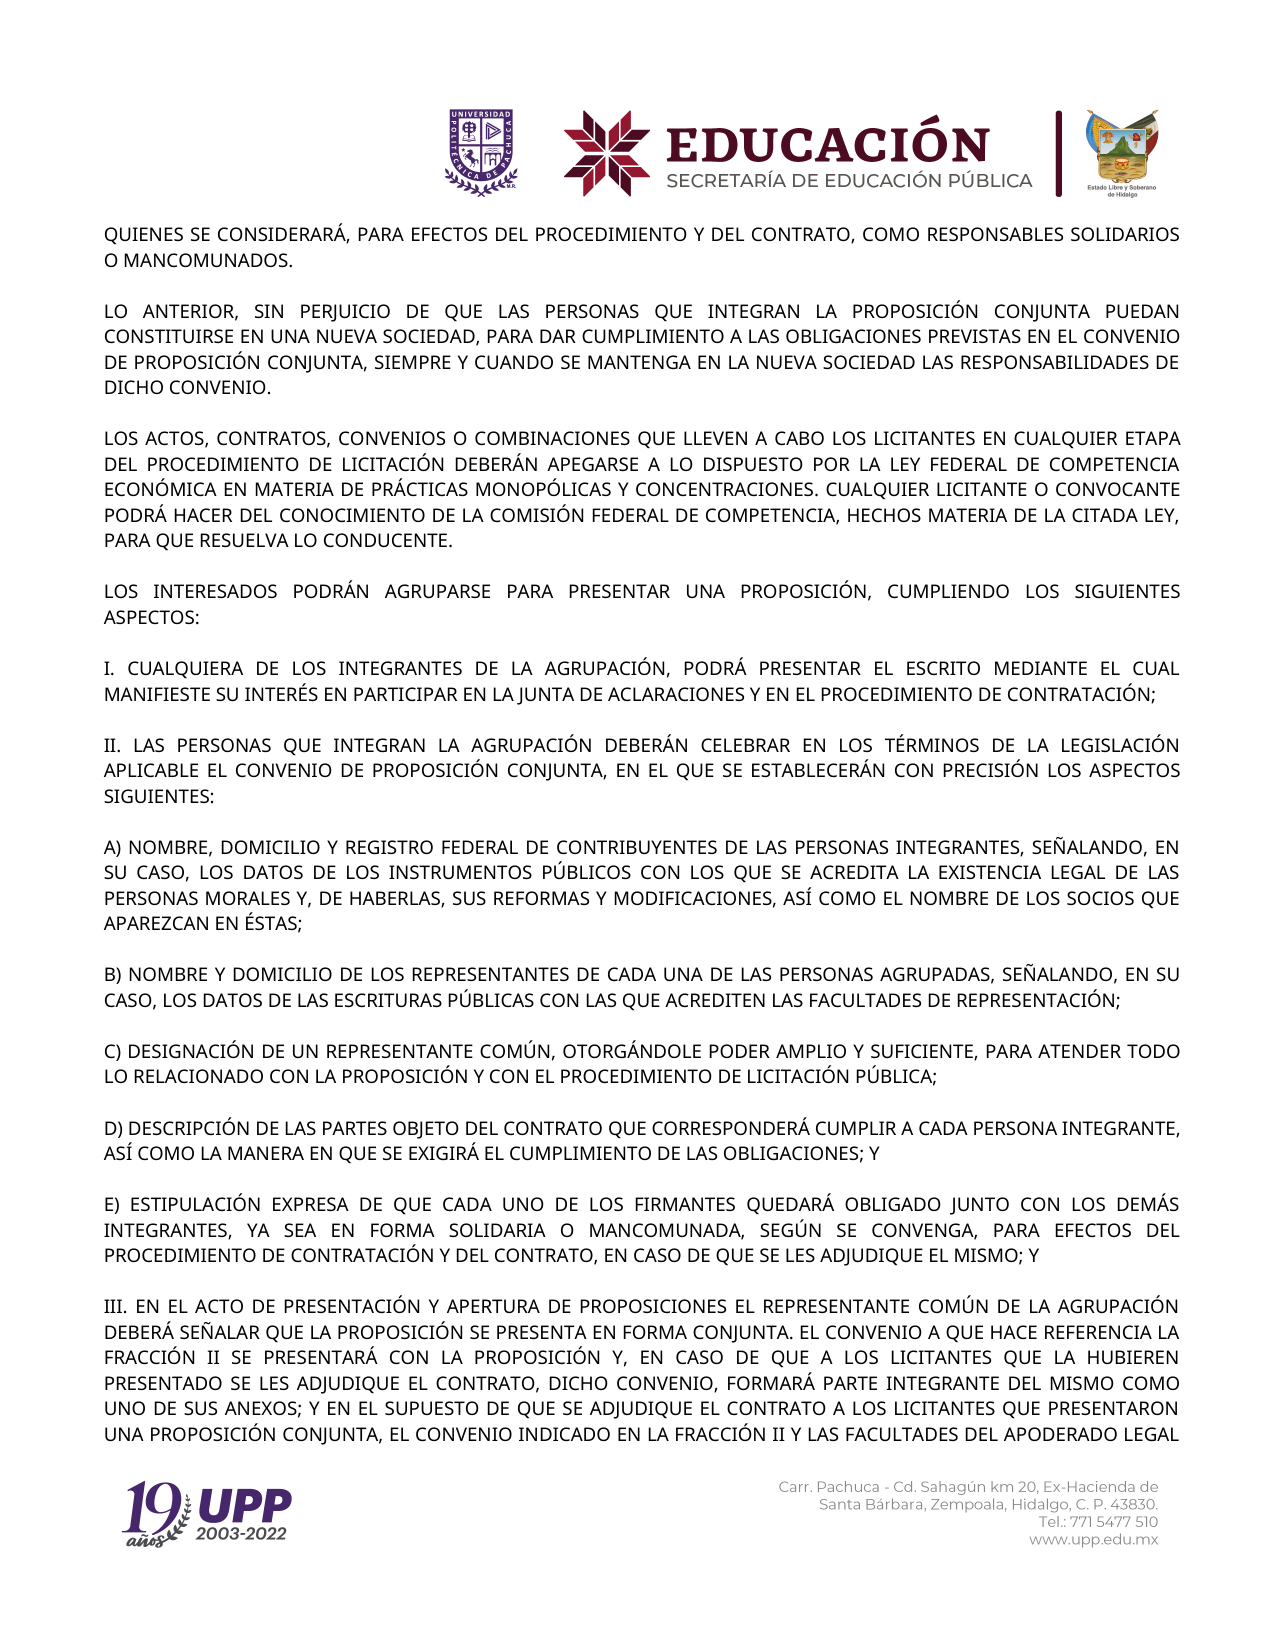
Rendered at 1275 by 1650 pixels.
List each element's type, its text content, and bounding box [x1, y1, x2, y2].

text LOS ACTOS, CONTRATOS, CONVENIOS O COMBINACIONES QUE LLEVEN A CABO LOS LICITANTES EN CUALQUIER ETAPA DEL PROCEDIMIENTO DE LICITACIÓN DEBERÁN APEGARSE A LO DISPUESTO POR LA LEY FEDERAL DE COMPETENCIA ECONÓMICA EN MATERIA DE PRÁCTICAS MONOPÓLICAS Y CONCENTRACIONES. CUALQUIER LICITANTE O CONVOCANTE PODRÁ HACER DEL CONOCIMIENTO DE LA COMISIÓN FEDERAL DE COMPETENCIA, HECHOS MATERIA DE LA CITADA LEY, PARA QUE RESUELVA LO CONDUCENTE. [103, 426, 1181, 553]
text B) NOMBRE Y DOMICILIO DE LOS REPRESENTANTES DE CADA UNA DE LAS PERSONAS AGRUPADAS, SEÑALANDO, EN SU CASO, LOS DATOS DE LAS ESCRITURAS PÚBLICAS CON LAS QUE ACREDITEN LAS FACULTADES DE REPRESENTACIÓN; [103, 962, 1181, 1013]
text A) NOMBRE, DOMICILIO Y REGISTRO FEDERAL DE CONTRIBUYENTES DE LAS PERSONAS INTEGRANTES, SEÑALANDO, EN SU CASO, LOS DATOS DE LOS INSTRUMENTOS PÚBLICOS CON LOS QUE SE ACREDITA LA EXISTENCIA LEGAL DE LAS PERSONAS MORALES Y, DE HABERLAS, SUS REFORMAS Y MODIFICACIONES, ASÍ COMO EL NOMBRE DE LOS SOCIOS QUE APAREZCAN EN ÉSTAS; [103, 834, 1181, 936]
picture [1, 23, 1275, 1650]
text LOS INTERESADOS PODRÁN AGRUPARSE PARA PRESENTAR UNA PROPOSICIÓN, CUMPLIENDO LOS SIGUIENTES ASPECTOS: [103, 579, 1181, 630]
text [103, 1293, 1181, 1447]
text D) DESCRIPCIÓN DE LAS PARTES OBJETO DEL CONTRATO QUE CORRESPONDERÁ CUMPLIR A CADA PERSONA INTEGRANTE, ASÍ COMO LA MANERA EN QUE SE EXIGIRÁ EL CUMPLIMIENTO DE LAS OBLIGACIONES; Y [103, 1115, 1181, 1166]
text II. LAS PERSONAS QUE INTEGRAN LA AGRUPACIÓN DEBERÁN CELEBRAR EN LOS TÉRMINOS DE LA LEGISLACIÓN APLICABLE EL CONVENIO DE PROPOSICIÓN CONJUNTA, EN EL QUE SE ESTABLECERÁN CON PRECISIÓN LOS ASPECTOS SIGUIENTES: [103, 732, 1181, 808]
text I. CUALQUIERA DE LOS INTEGRANTES DE LA AGRUPACIÓN, PODRÁ PRESENTAR EL ESCRITO MEDIANTE EL CUAL MANIFIESTE SU INTERÉS EN PARTICIPAR EN LA JUNTA DE ACLARACIONES Y EN EL PROCEDIMIENTO DE CONTRATACIÓN; [103, 655, 1181, 706]
text LO ANTERIOR, SIN PERJUICIO DE QUE LAS PERSONAS QUE INTEGRAN LA PROPOSICIÓN CONJUNTA PUEDAN CONSTITUIRSE EN UNA NUEVA SOCIEDAD, PARA DAR CUMPLIMIENTO A LAS OBLIGACIONES PREVISTAS EN EL CONVENIO DE PROPOSICIÓN CONJUNTA, SIEMPRE Y CUANDO SE MANTENGA EN LA NUEVA SOCIEDAD LAS RESPONSABILIDADES DE DICHO CONVENIO. [103, 298, 1181, 400]
text E) ESTIPULACIÓN EXPRESA DE QUE CADA UNO DE LOS FIRMANTES QUEDARÁ OBLIGADO JUNTO CON LOS DEMÁS INTEGRANTES, YA SEA EN FORMA SOLIDARIA O MANCOMUNADA, SEGÚN SE CONVENGA, PARA EFECTOS DEL PROCEDIMIENTO DE CONTRATACIÓN Y DEL CONTRATO, EN CASO DE QUE SE LES ADJUDIQUE EL MISMO; Y [103, 1191, 1181, 1268]
text C) DESIGNACIÓN DE UN REPRESENTANTE COMÚN, OTORGÁNDOLE PODER AMPLIO Y SUFICIENTE, PARA ATENDER TODO LO RELACIONADO CON LA PROPOSICIÓN Y CON EL PROCEDIMIENTO DE LICITACIÓN PÚBLICA; [103, 1038, 1181, 1089]
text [103, 222, 1181, 273]
